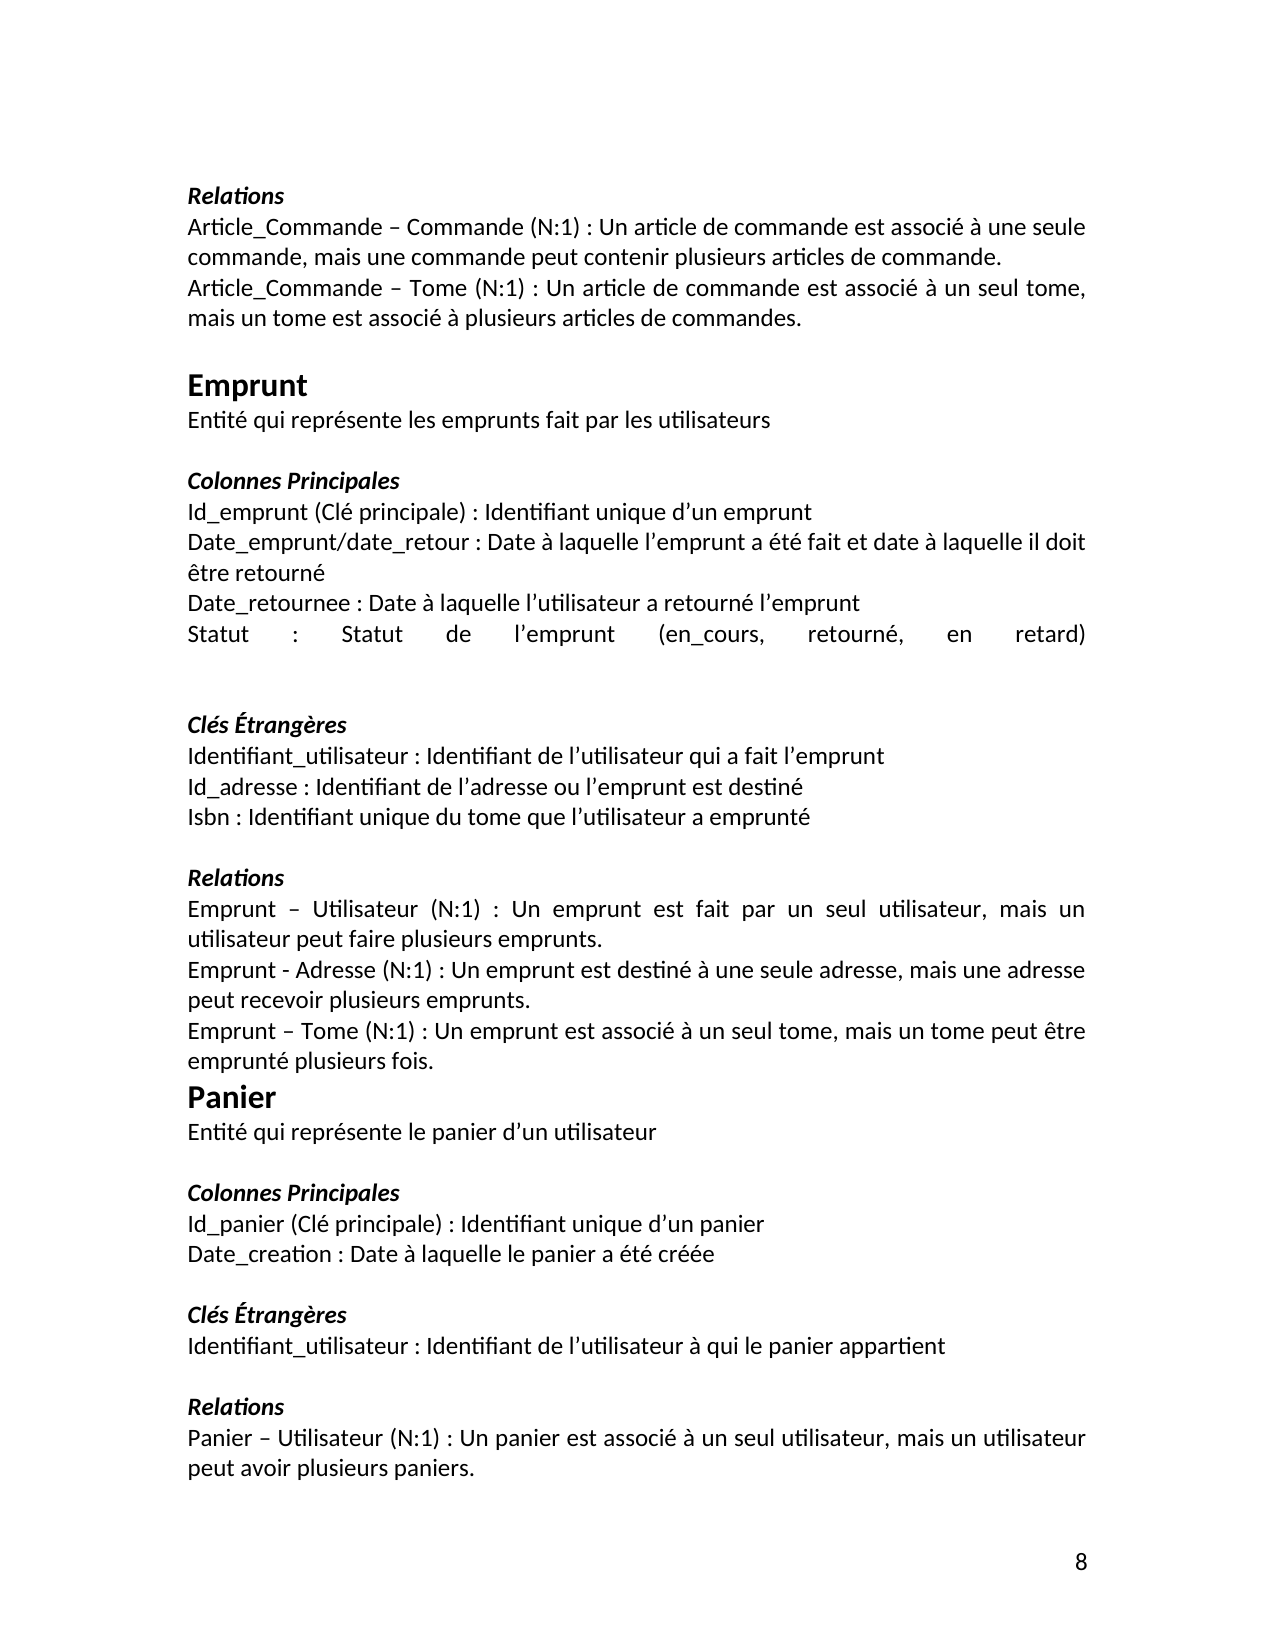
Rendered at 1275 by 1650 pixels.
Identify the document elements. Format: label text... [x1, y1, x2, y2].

text Id_panier (Clé principale) : Identifiant unique d’un panier [187, 1208, 1087, 1239]
text Emprunt – Utilisateur (N:1) : Un emprunt est fait par un seul utilisateur, mais un utilisateur peut faire plusieurs emprunts. [187, 893, 1087, 954]
text Emprunt [187, 364, 1087, 404]
text Id_adresse : Identifiant de l’adresse ou l’emprunt est destiné [187, 771, 1087, 801]
text Emprunt – Tome (N:1) : Un emprunt est associé à un seul tome, mais un tome peut être emprunté plusieurs fois. [187, 1015, 1087, 1076]
text Article_Commande – Tome (N:1) : Un article de commande est associé à un seul tome, mais un tome est associé à plusieurs articles de commandes. [187, 272, 1087, 333]
text Identifiant_utilisateur : Identifiant de l’utilisateur à qui le panier appartient [187, 1330, 1087, 1361]
text Isbn : Identifiant unique du tome que l’utilisateur a emprunté [187, 801, 1087, 832]
text Colonnes Principales [187, 1178, 1087, 1208]
text Emprunt - Adresse (N:1) : Un emprunt est destiné à une seule adresse, mais une adresse peut recevoir plusieurs emprunts. [187, 954, 1087, 1015]
text Id_emprunt (Clé principale) : Identifiant unique d’un emprunt [187, 496, 1087, 526]
text Relations [187, 181, 1087, 211]
text Identifiant_utilisateur : Identifiant de l’utilisateur qui a fait l’emprunt [187, 740, 1087, 771]
text Clés Étrangères [187, 1300, 1087, 1330]
text Entité qui représente les emprunts fait par les utilisateurs [187, 404, 1087, 435]
text Relations [187, 862, 1087, 893]
text Colonnes Principales [187, 465, 1087, 496]
text Panier [187, 1076, 1087, 1117]
text Statut : Statut de l’emprunt (en_cours, retourné, en retard) [187, 618, 1087, 709]
text Date_retournee : Date à laquelle l’utilisateur a retourné l’emprunt [187, 587, 1087, 618]
text Date_emprunt/date_retour : Date à laquelle l’emprunt a été fait et date à laquelle il doit être retourné [187, 526, 1087, 587]
text Article_Commande – Commande (N:1) : Un article de commande est associé à une seule commande, mais une commande peut contenir plusieurs articles de commande. [187, 211, 1087, 272]
text Date_creation : Date à laquelle le panier a été créée [187, 1239, 1087, 1269]
text Clés Étrangères [187, 709, 1087, 740]
text Entité qui représente le panier d’un utilisateur [187, 1117, 1087, 1147]
text Panier – Utilisateur (N:1) : Un panier est associé à un seul utilisateur, mais un utilisateur peut avoir plusieurs paniers. [187, 1422, 1087, 1483]
text Relations [187, 1391, 1087, 1422]
